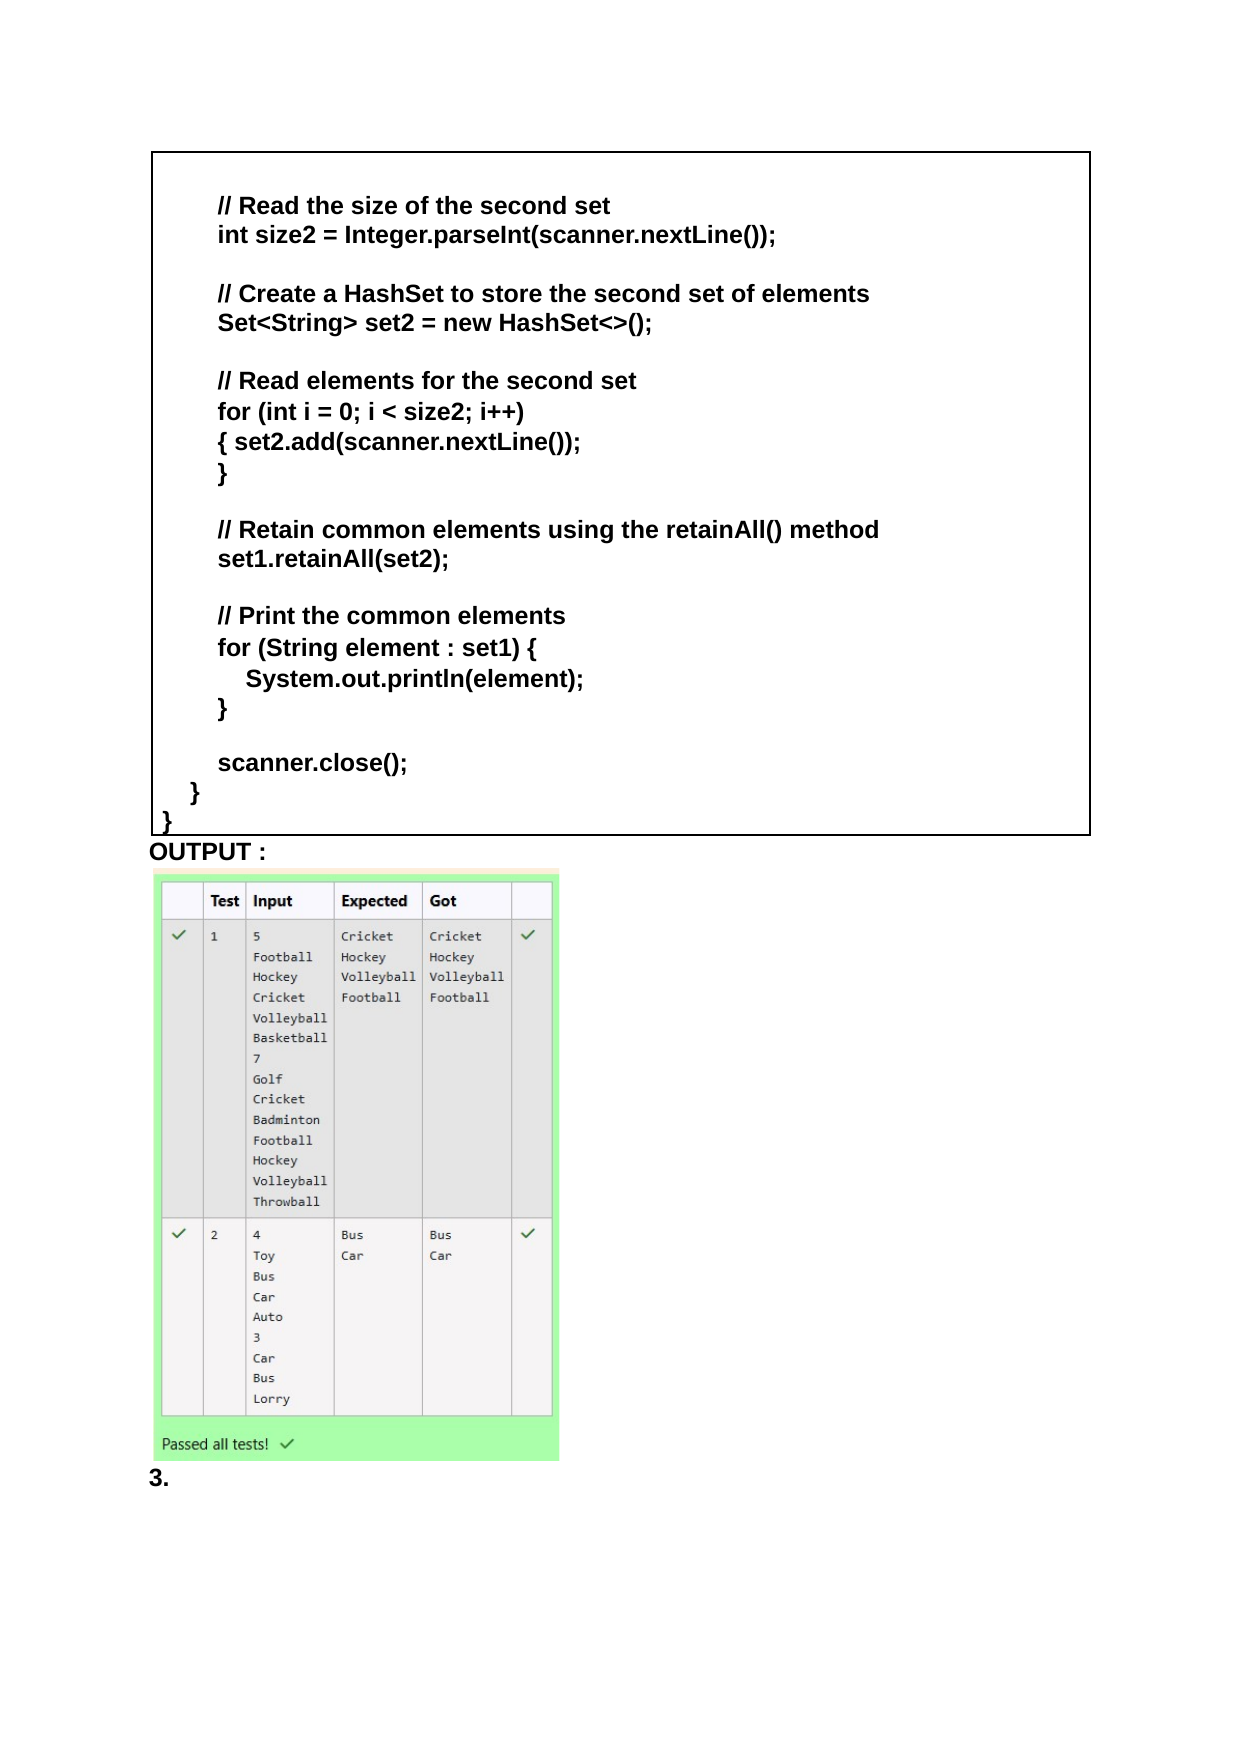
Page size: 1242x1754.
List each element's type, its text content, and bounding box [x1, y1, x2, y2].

text OUTPUT : [148, 836, 1046, 865]
table_cell // Read the size of the second set int size2 = Integer.parseInt(scanner.nextLine()); // Create a HashSet to store the second set of elements Set<String> set2 = new HashSet<>(); // Read elements for the second set for (int i = 0; i < size2; i++) { set2.add(scanner.nextLine()); } // Retain common elements using the retainAll() method set1.retainAll(set2); // Print the common elements for (String element : set1) { System.out.println(element); } scanner.close(); } } [153, 153, 1089, 834]
picture [153, 868, 560, 1461]
text 3. [148, 1463, 1046, 1491]
